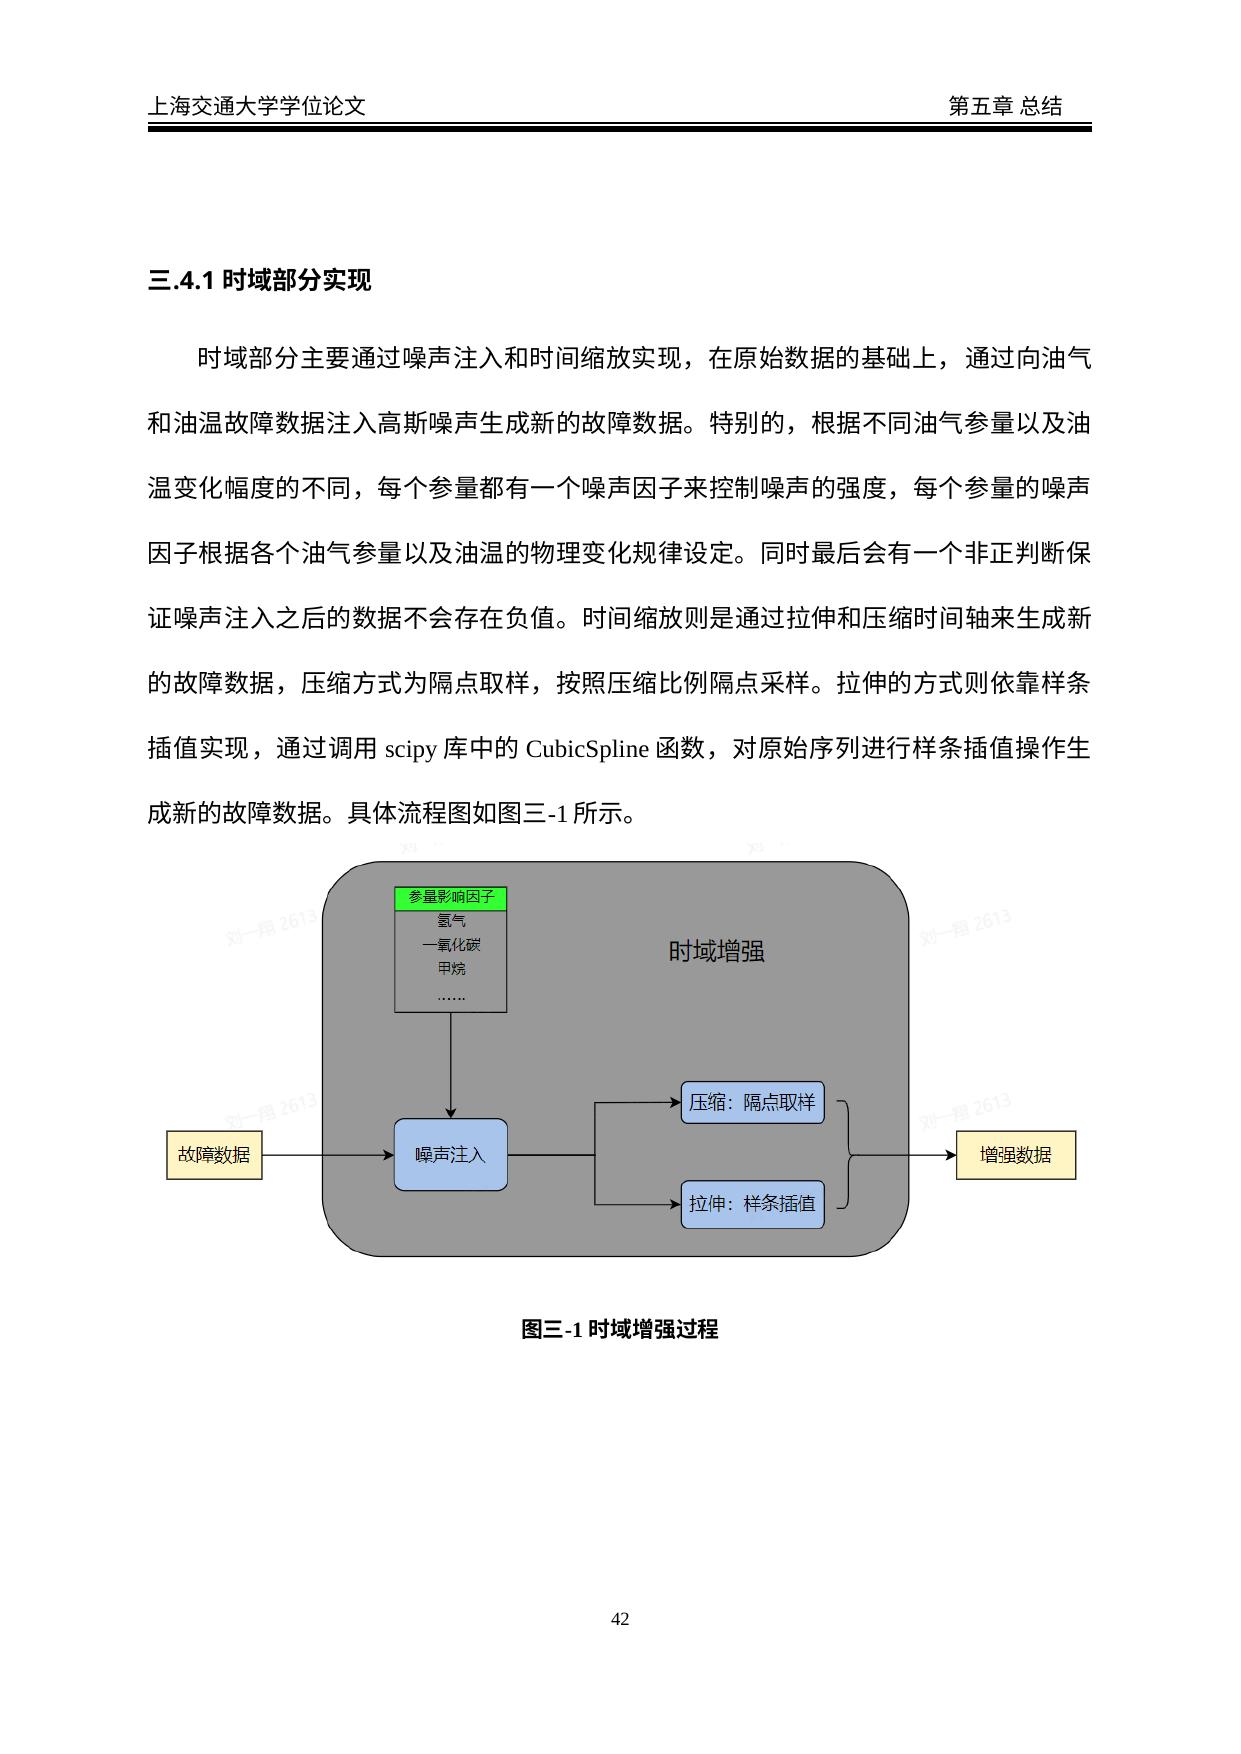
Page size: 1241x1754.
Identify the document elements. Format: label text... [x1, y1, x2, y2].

text 时域增强过程 [148, 1311, 1092, 1344]
subtitle 时域部分实现 [148, 246, 1092, 311]
picture [147, 843, 1093, 1274]
text 时域部分主要通过噪声注入和时间缩放实现，在原始数据的基础上，通过向油气和油温故障数据注入高斯噪声生成新的故障数据。特别的，根据不同油气参量以及油温变化幅度的不同，每个参量都有一个噪声因子来控制噪声的强度，每个参量的噪声因子根据各个油气参量以及油温的物理变化规律设定。同时最后会有一个非正判断保证噪声注入之后的数据不会存在负值。时间缩放则是通过拉伸和压缩时间轴来生成新的故障数据，压缩方式为隔点取样，按照压缩比例隔点采样。拉伸的方式则依靠样条插值实现，通过调用scipy库中的CubicSpline函数，对原始序列进行样条插值操作生成新的故障数据。具体流程图如图3-6所示。 [148, 324, 1092, 843]
